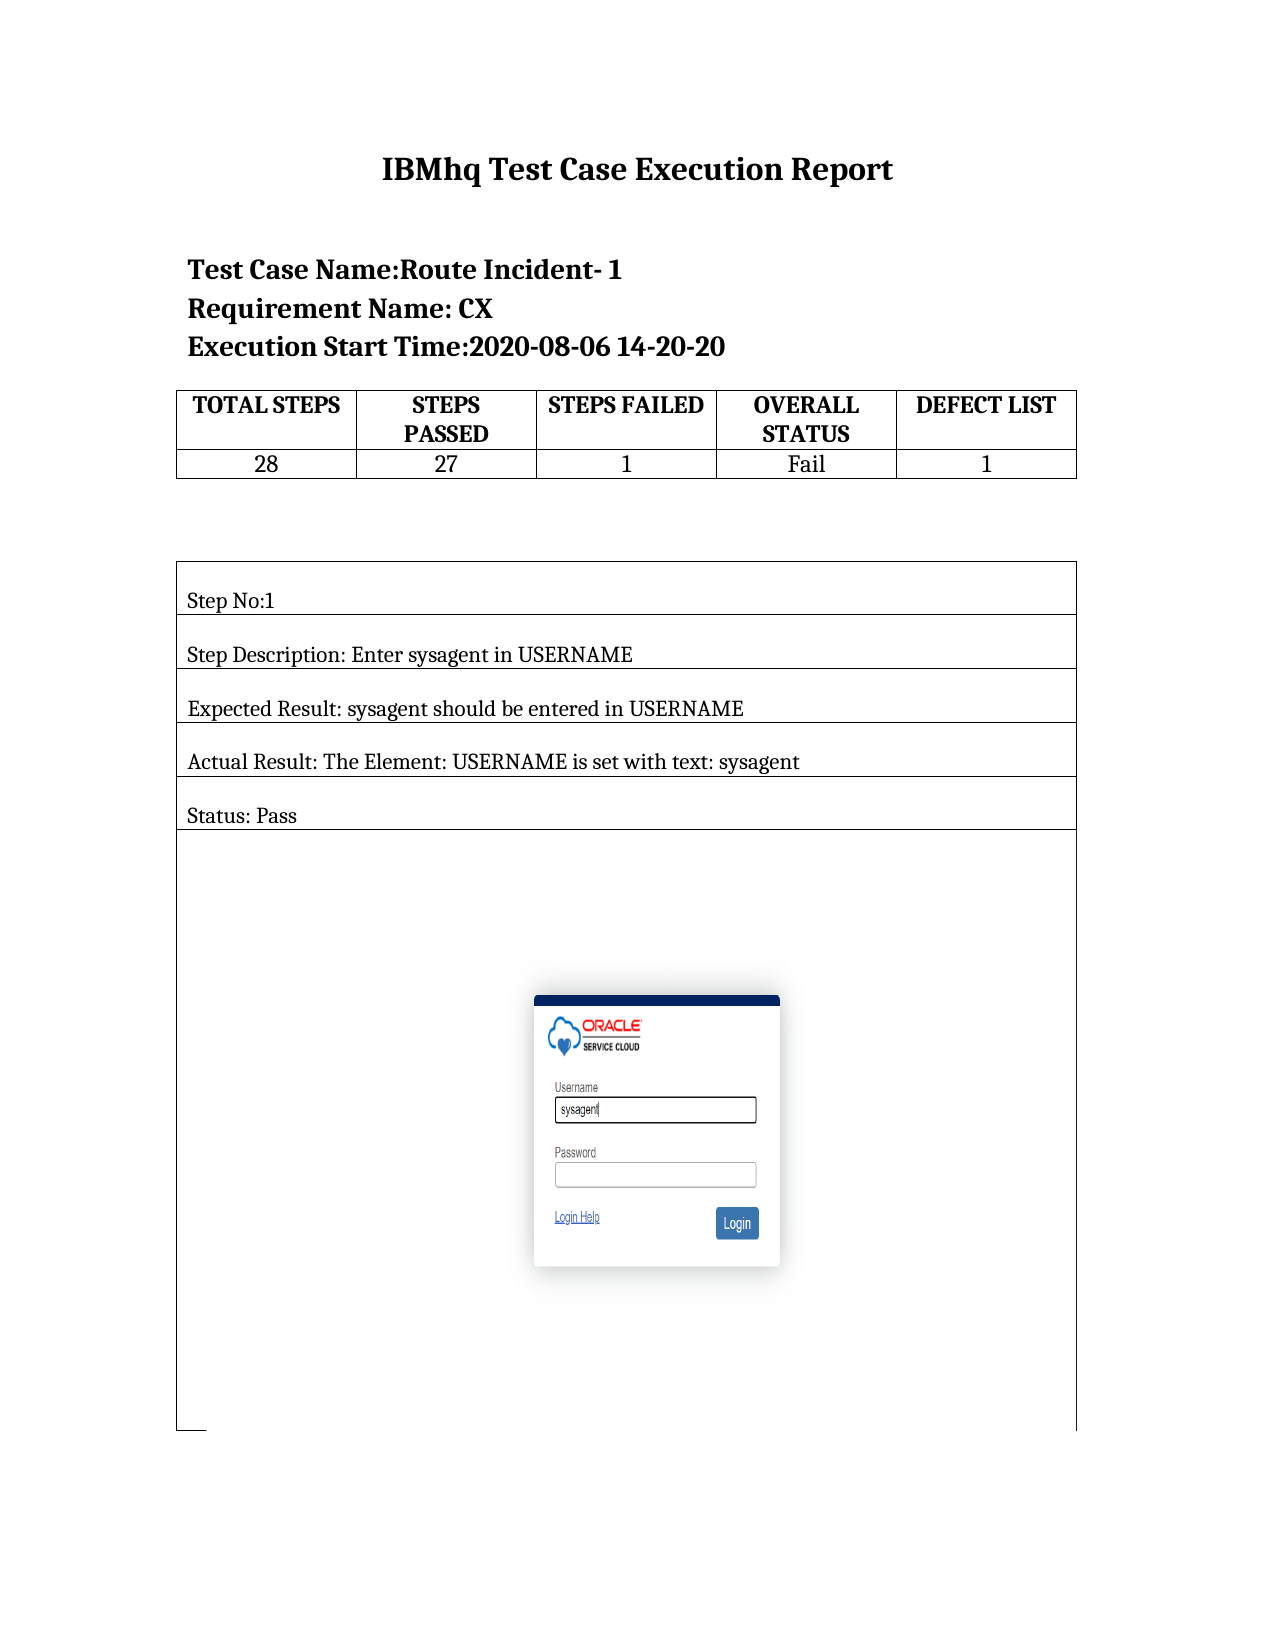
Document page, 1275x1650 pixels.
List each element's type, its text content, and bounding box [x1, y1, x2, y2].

table_header TOTAL STEPS [177, 391, 356, 448]
table_header Step No:1 [177, 562, 1076, 614]
table_cell Actual Result: The Element: USERNAME is set with text: sysagent [177, 723, 1076, 776]
text IBMhq Test Case Execution Report [187, 150, 1087, 188]
table_cell 27 [357, 450, 536, 478]
picture [206, 830, 1077, 1431]
table_cell 28 [177, 450, 356, 478]
table_cell 1 [897, 450, 1076, 478]
text Test Case Name:Route Incident- 1 Requirement Name: CX Execution Start Time:2020-08-06 14-20-20 [187, 215, 1087, 364]
table_cell [177, 830, 206, 1430]
table_header STEPS FAILED [537, 391, 716, 448]
table_cell Step Description: Enter sysagent in USERNAME [177, 615, 1076, 668]
table_header DEFECT LIST [897, 391, 1076, 448]
table_cell Status: Pass [177, 777, 1076, 829]
table_header STEPS PASSED [357, 391, 536, 448]
table_header OVERALL STATUS [717, 391, 896, 448]
table_cell Expected Result: sysagent should be entered in USERNAME [177, 669, 1076, 722]
table_cell Fail [717, 450, 896, 478]
table_cell 1 [537, 450, 716, 478]
